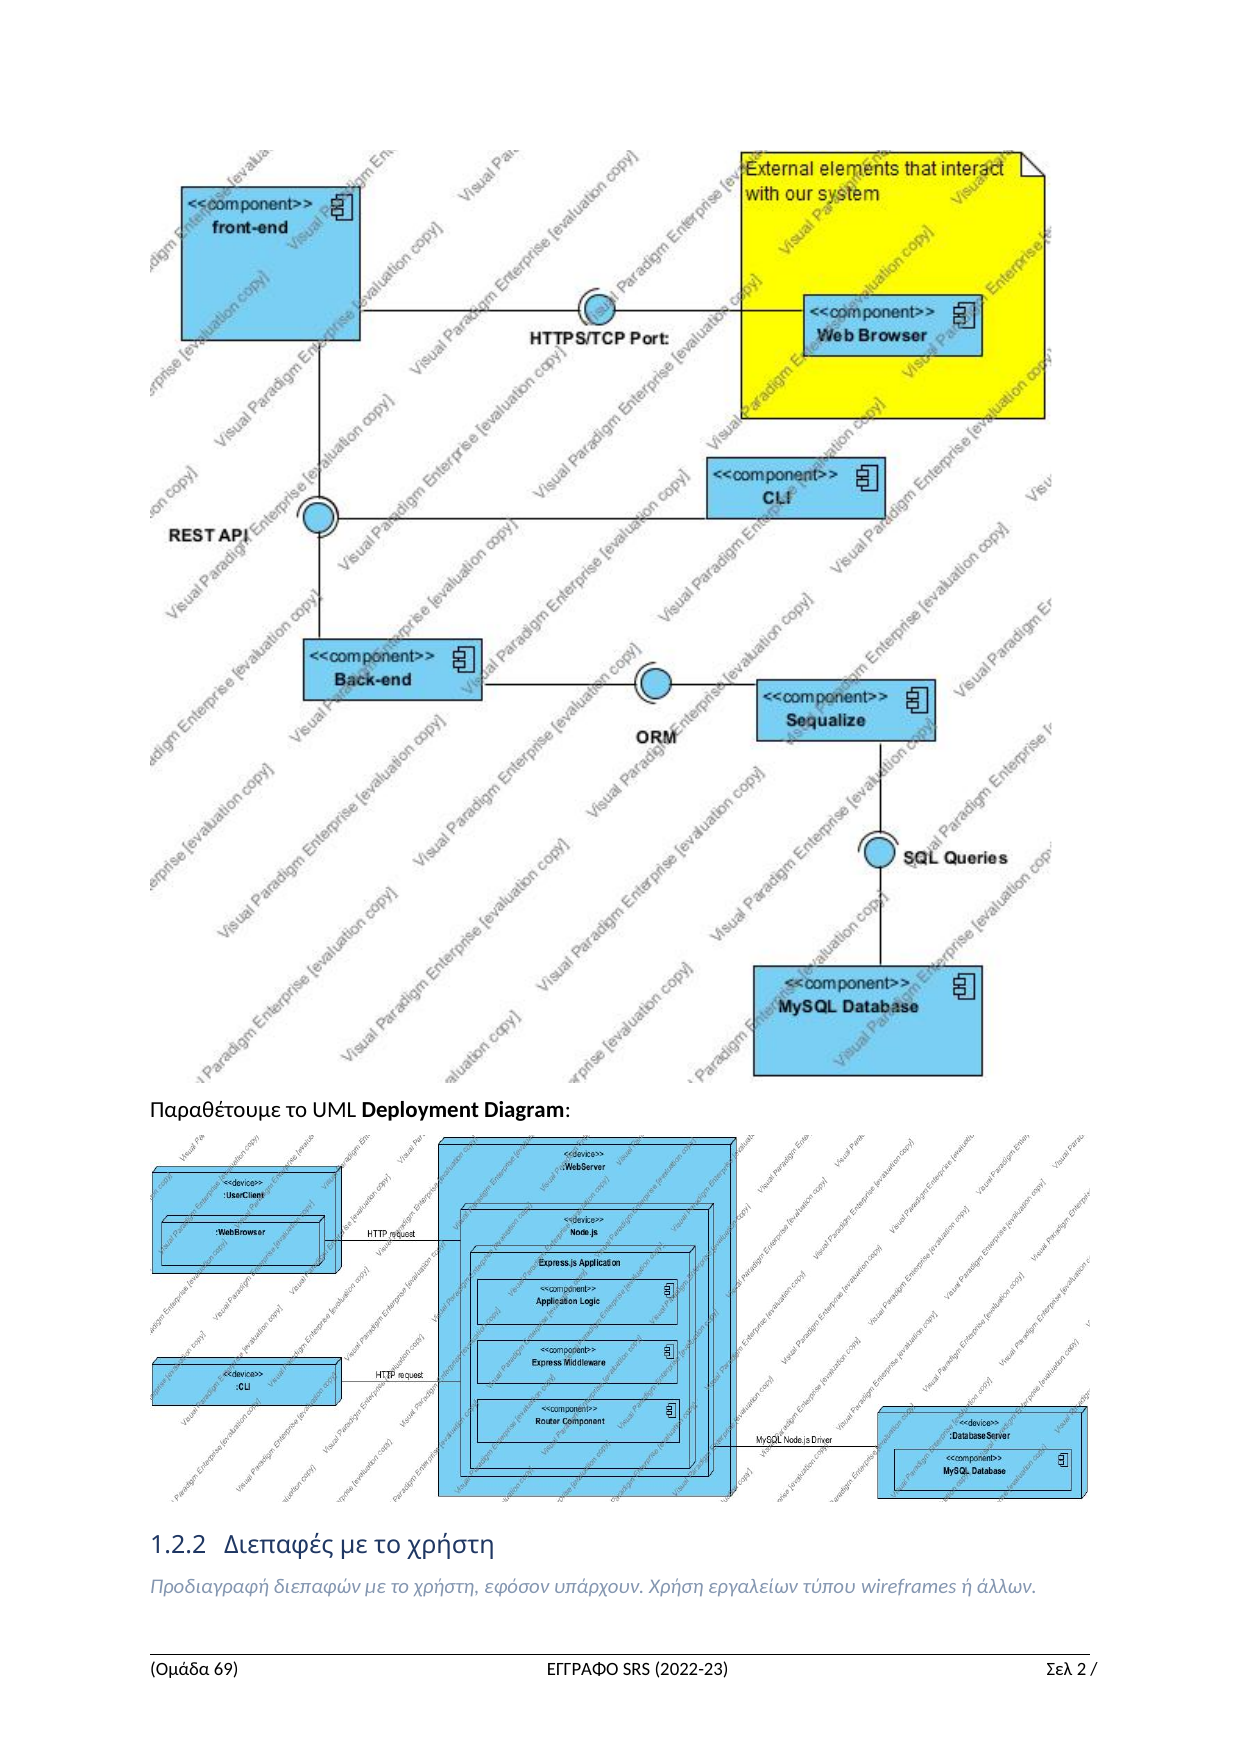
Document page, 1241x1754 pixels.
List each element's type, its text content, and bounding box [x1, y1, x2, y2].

picture [150, 150, 1052, 1083]
text Προδιαγραφή διεπαφών με το χρήστη, εφόσον υπάρχουν. Χρήση εργαλείων τύπου wireframes ή άλλων. [150, 1573, 1090, 1598]
picture [150, 1135, 1090, 1502]
subtitle 1.2.2 Διεπαφές με το χρήστη [150, 1526, 1090, 1561]
text Παραθέτουμε το UML Deployment Diagram: [150, 1095, 1090, 1123]
